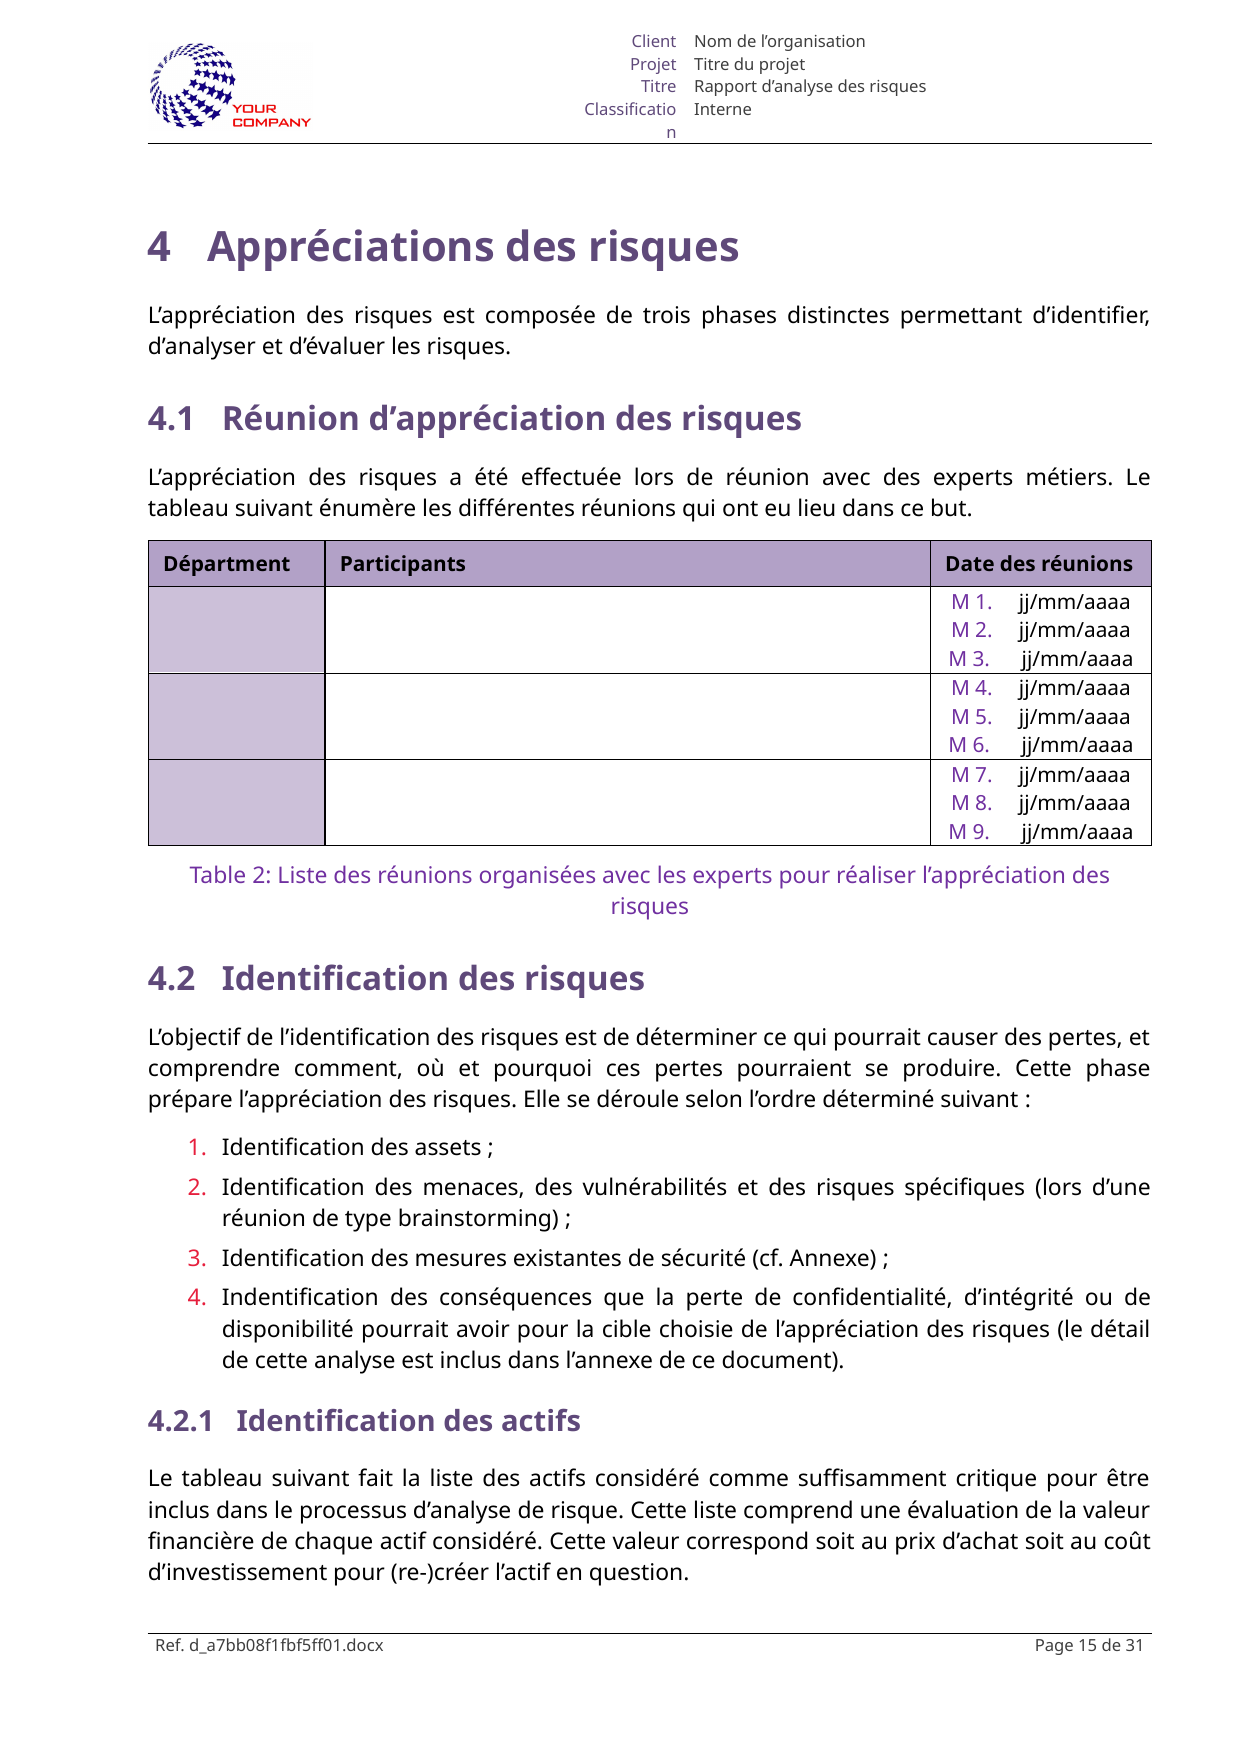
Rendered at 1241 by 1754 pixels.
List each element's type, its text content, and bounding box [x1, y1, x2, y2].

table_cell [326, 587, 930, 672]
table_cell [149, 674, 324, 759]
table_cell [326, 760, 930, 845]
table_cell [931, 587, 1151, 672]
picture [147, 42, 313, 131]
list Identification des menaces, des vulnérabilités et des risques spécifiques (lors d’une réunion de type brainstorming) ; [207, 1171, 1152, 1233]
text L’appréciation des risques a été effectuée lors de réunion avec des experts métiers. Le tableau suivant énumère les différentes réunions qui ont eu lieu dans ce but. [148, 461, 1152, 523]
table_cell [326, 674, 930, 759]
subtitle Réunion d’appréciation des risques [148, 394, 1152, 440]
text Table 2: Liste des réunions organisées avec les experts pour réaliser l’appréciation des risques [148, 859, 1152, 921]
table_cell [931, 674, 1151, 759]
list Identification des mesures existantes de sécurité (cf. Annexe) ; [207, 1242, 1152, 1273]
text Le tableau suivant fait la liste des actifs considéré comme suffisamment critique pour être inclus dans le processus d’analyse de risque. Cette liste comprend une évaluation de la valeur financière de chaque actif considéré. Cette valeur correspond soit au prix d’achat soit au coût d’investissement pour (re-)créer l’actif en question. [148, 1462, 1152, 1587]
list Identification des assets ; [207, 1131, 1152, 1162]
text L’objectif de l’identification des risques est de déterminer ce qui pourrait causer des pertes, et comprendre comment, où et pourquoi ces pertes pourraient se produire. Cette phase prépare l’appréciation des risques. Elle se déroule selon l’ordre déterminé suivant : [148, 1021, 1152, 1114]
table_cell [931, 760, 1151, 845]
text L’appréciation des risques est composée de trois phases distinctes permettant d’identifier, d’analyser et d’évaluer les risques. [148, 299, 1152, 361]
table_header Date des réunions [931, 541, 1151, 586]
table_header Participants [326, 541, 930, 586]
subtitle Identification des actifs [148, 1400, 1152, 1440]
table_header Départment [149, 541, 324, 586]
subtitle Identification des risques [148, 954, 1152, 1000]
subtitle Appréciations des risques [148, 217, 1152, 274]
list Indentification des conséquences que la perte de confidentialité, d’intégrité ou de disponibilité pourrait avoir pour la cible choisie de l’appréciation des risques (le détail de cette analyse est inclus dans l’annexe de ce document). [207, 1281, 1152, 1375]
table_cell [149, 587, 324, 672]
table_cell [149, 760, 324, 845]
